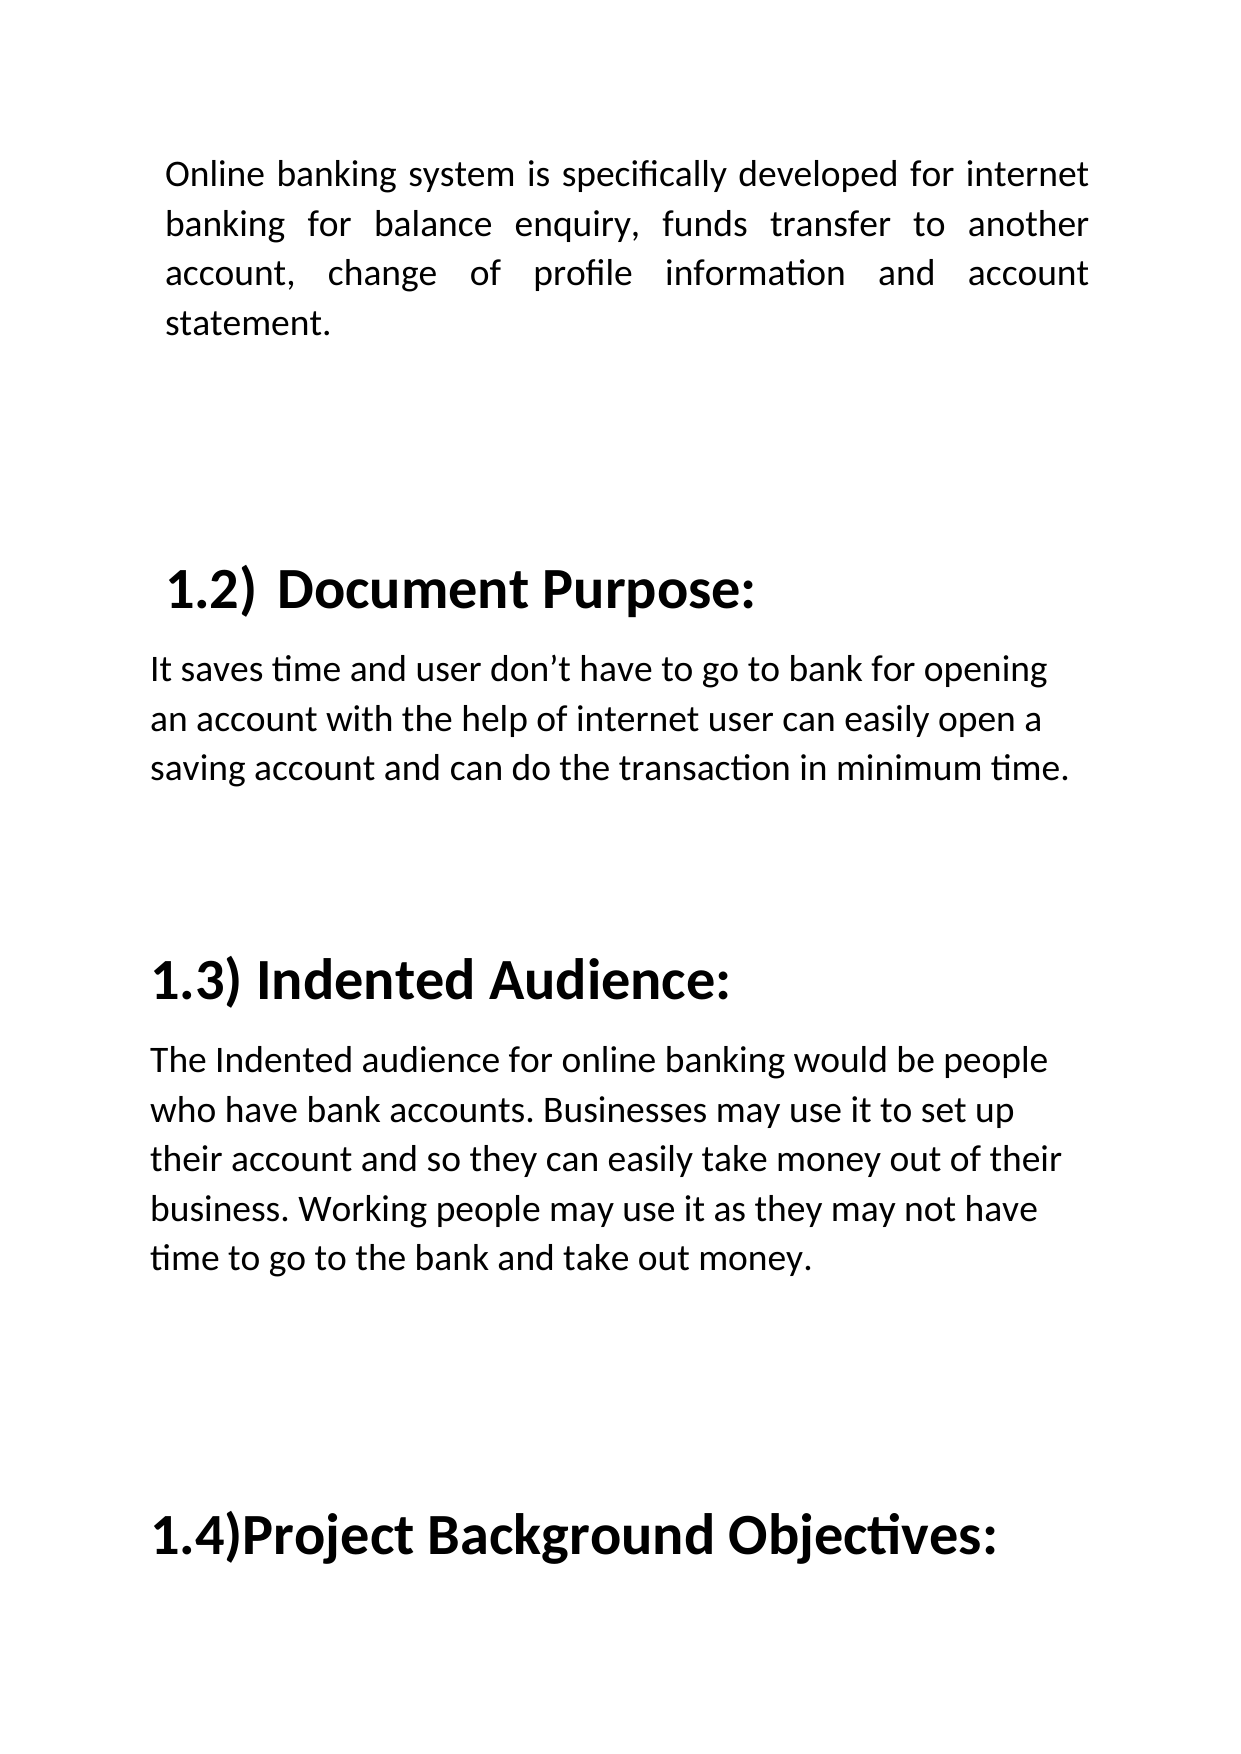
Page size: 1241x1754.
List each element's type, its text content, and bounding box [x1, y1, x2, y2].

text The Indented audience for online banking would be people who have bank accounts. Businesses may use it to set up their account and so they can easily take money out of their business. Working people may use it as they may not have time to go to the bank and take out money. [150, 1036, 1090, 1478]
text Online banking system is specifically developed for internet banking for balance enquiry, funds transfer to another account, change of profile information and account statement. [165, 150, 1090, 344]
text 1.4)Project Background Objectives: [150, 1498, 1090, 1569]
text 1.3) Indented Audience: [150, 943, 1090, 1014]
text It saves time and user don’t have to go to bank for opening an account with the help of internet user can easily open a saving account and can do the transaction in minimum time. [150, 645, 1090, 790]
list Document Purpose: [165, 552, 1090, 623]
